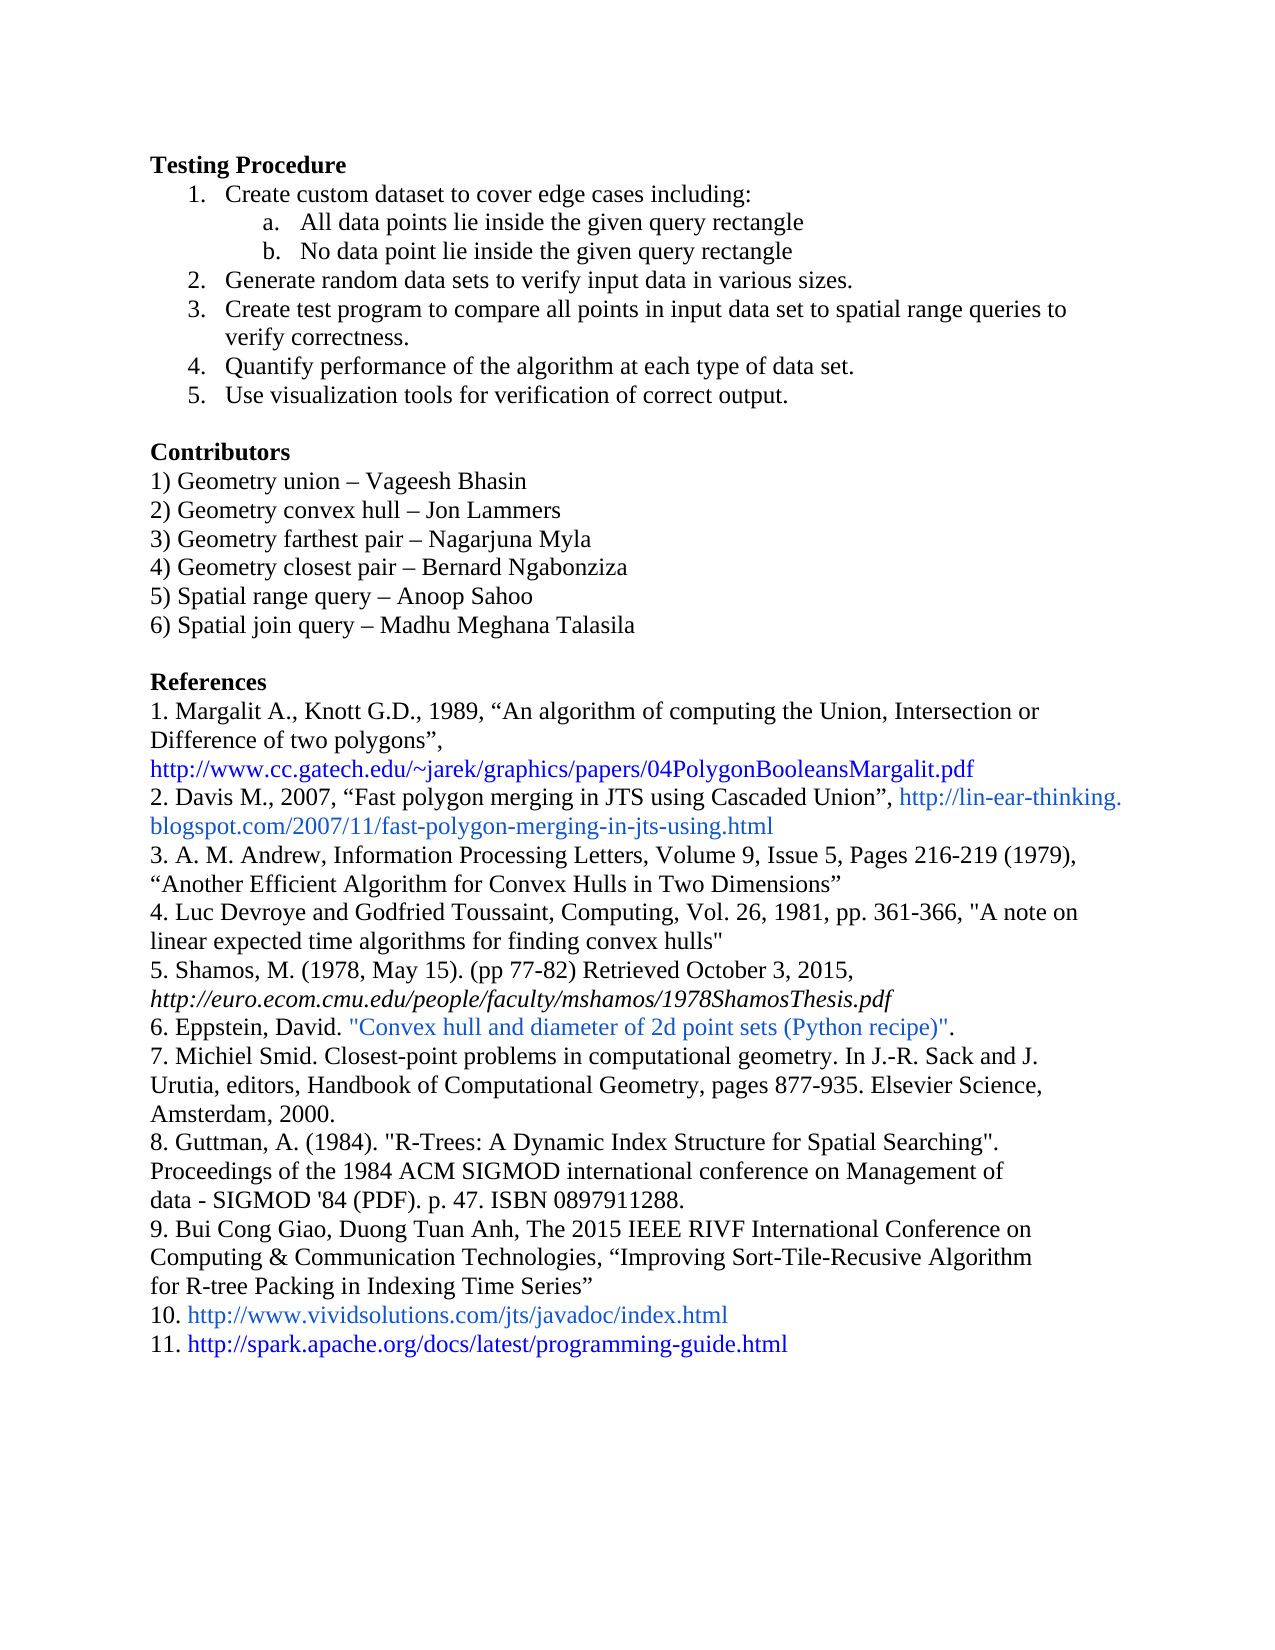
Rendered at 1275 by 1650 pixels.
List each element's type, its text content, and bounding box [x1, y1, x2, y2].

text References [150, 667, 1125, 696]
text 2. Davis M., 2007, “Fast polygon merging in JTS using Cascaded Union”, http://lin-ear-thinking. [150, 782, 1125, 811]
list Quantify performance of the algorithm at each type of data set. [187, 351, 1125, 380]
text linear expected time algorithms for finding convex hulls" [150, 926, 1125, 955]
text Amsterdam, 2000. [150, 1099, 1125, 1127]
text 2) Geometry convex hull – Jon Lammers [150, 495, 1125, 524]
text for R-tree Packing in Indexing Time Series” [150, 1271, 1125, 1300]
list Generate random data sets to verify input data in various sizes. [187, 265, 1125, 294]
text 3. A. M. Andrew, Information Processing Letters, Volume 9, Issue 5, Pages 216-219 (1979), [150, 840, 1125, 869]
text 4) Geometry closest pair – Bernard Ngabonziza [150, 552, 1125, 581]
text 3) Geometry farthest pair – Nagarjuna Myla [150, 524, 1125, 552]
text 11. http://spark.apache.org/docs/latest/programming-guide.html [150, 1329, 1125, 1357]
text Testing Procedure [150, 150, 1125, 179]
list Create test program to compare all points in input data set to spatial range queries to verify correctness. [187, 294, 1125, 351]
list Use visualization tools for verification of correct output. [187, 380, 1125, 409]
text 8. Guttman, A. (1984). "R-Trees: A Dynamic Index Structure for Spatial Searching". [150, 1127, 1125, 1156]
text http://euro.ecom.cmu.edu/people/faculty/mshamos/1978ShamosThesis.pdf [150, 984, 1125, 1012]
text “Another Efficient Algorithm for Convex Hulls in Two Dimensions” [150, 869, 1125, 897]
text 1) Geometry union – Vageesh Bhasin [150, 466, 1125, 495]
list No data point lie inside the given query rectangle [262, 236, 1125, 265]
text 10. http://www.vividsolutions.com/jts/javadoc/index.html [150, 1300, 1125, 1329]
text 6. Eppstein, David. "Convex hull and diameter of 2d point sets (Python recipe)". [150, 1012, 1125, 1041]
text blogspot.com/2007/11/fast-polygon-merging-in-jts-using.html [150, 811, 1125, 840]
text Proceedings of the 1984 ACM SIGMOD international conference on Management of [150, 1156, 1125, 1185]
text 4. Luc Devroye and Godfried Toussaint, Computing, Vol. 26, 1981, pp. 361-366, "A note on [150, 897, 1125, 926]
list All data points lie inside the given query rectangle [262, 207, 1125, 236]
text 1. Margalit A., Knott G.D., 1989, “An algorithm of computing the Union, Intersection or [150, 696, 1125, 725]
text 5. Shamos, M. (1978, May 15). (pp 77-82) Retrieved October 3, 2015, [150, 955, 1125, 984]
text data - SIGMOD '84 (PDF). p. 47. ISBN 0897911288. [150, 1185, 1125, 1214]
text Difference of two polygons”, [150, 725, 1125, 754]
text Contributors [150, 437, 1125, 466]
text http://www.cc.gatech.edu/~jarek/graphics/papers/04PolygonBooleansMargalit.pdf [150, 754, 1125, 782]
text 6) Spatial join query – Madhu Meghana Talasila [150, 610, 1125, 639]
text Urutia, editors, Handbook of Computational Geometry, pages 877-935. Elsevier Science, [150, 1070, 1125, 1099]
text Computing & Communication Technologies, “Improving Sort-Tile-Recusive Algorithm [150, 1242, 1125, 1271]
list Create custom dataset to cover edge cases including: [187, 179, 1125, 207]
text 9. Bui Cong Giao, Duong Tuan Anh, The 2015 IEEE RIVF International Conference on [150, 1214, 1125, 1242]
text 5) Spatial range query – Anoop Sahoo [150, 581, 1125, 610]
text 7. Michiel Smid. Closest-point problems in computational geometry. In J.-R. Sack and J. [150, 1041, 1125, 1070]
